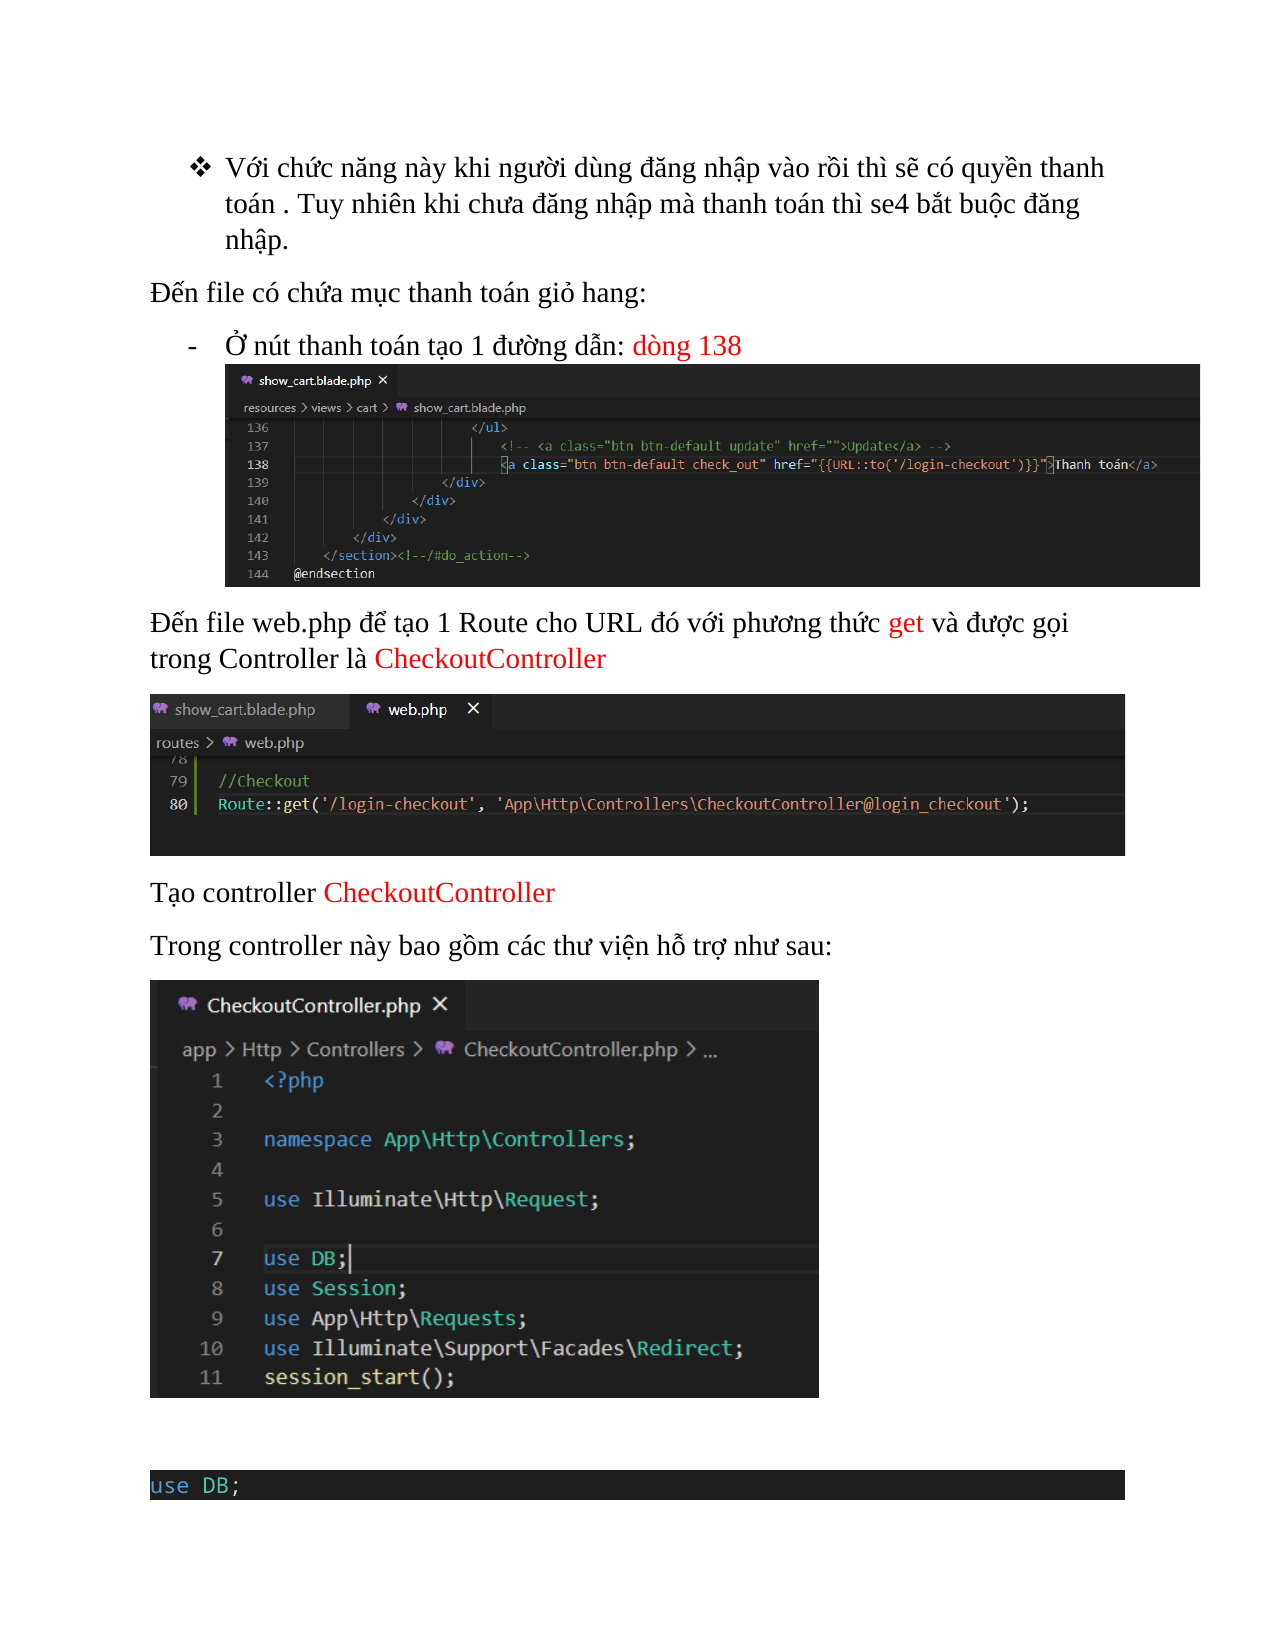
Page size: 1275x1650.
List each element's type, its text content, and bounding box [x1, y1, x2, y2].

text Đến file web.php để tạo 1 Route cho URL đó với phương thức get và được gọi trong Controller là CheckoutController [150, 605, 1125, 675]
list Với chức năng này khi người dùng đăng nhập vào rồi thì sẽ có quyền thanh toán . Tuy nhiên khi chưa đăng nhập mà thanh toán thì se4 bắt buộc đăng nhập. [187, 150, 1125, 256]
list Ở nút thanh toán tạo 1 đường dẫn: dòng 138 [187, 328, 1125, 362]
text Trong controller này bao gồm các thư viện hỗ trợ như sau: [150, 928, 1125, 961]
text Đến file có chứa mục thanh toán giỏ hang: [150, 275, 1125, 309]
text use DB; [150, 1470, 1125, 1500]
text Tạo controller CheckoutController [150, 875, 1125, 908]
